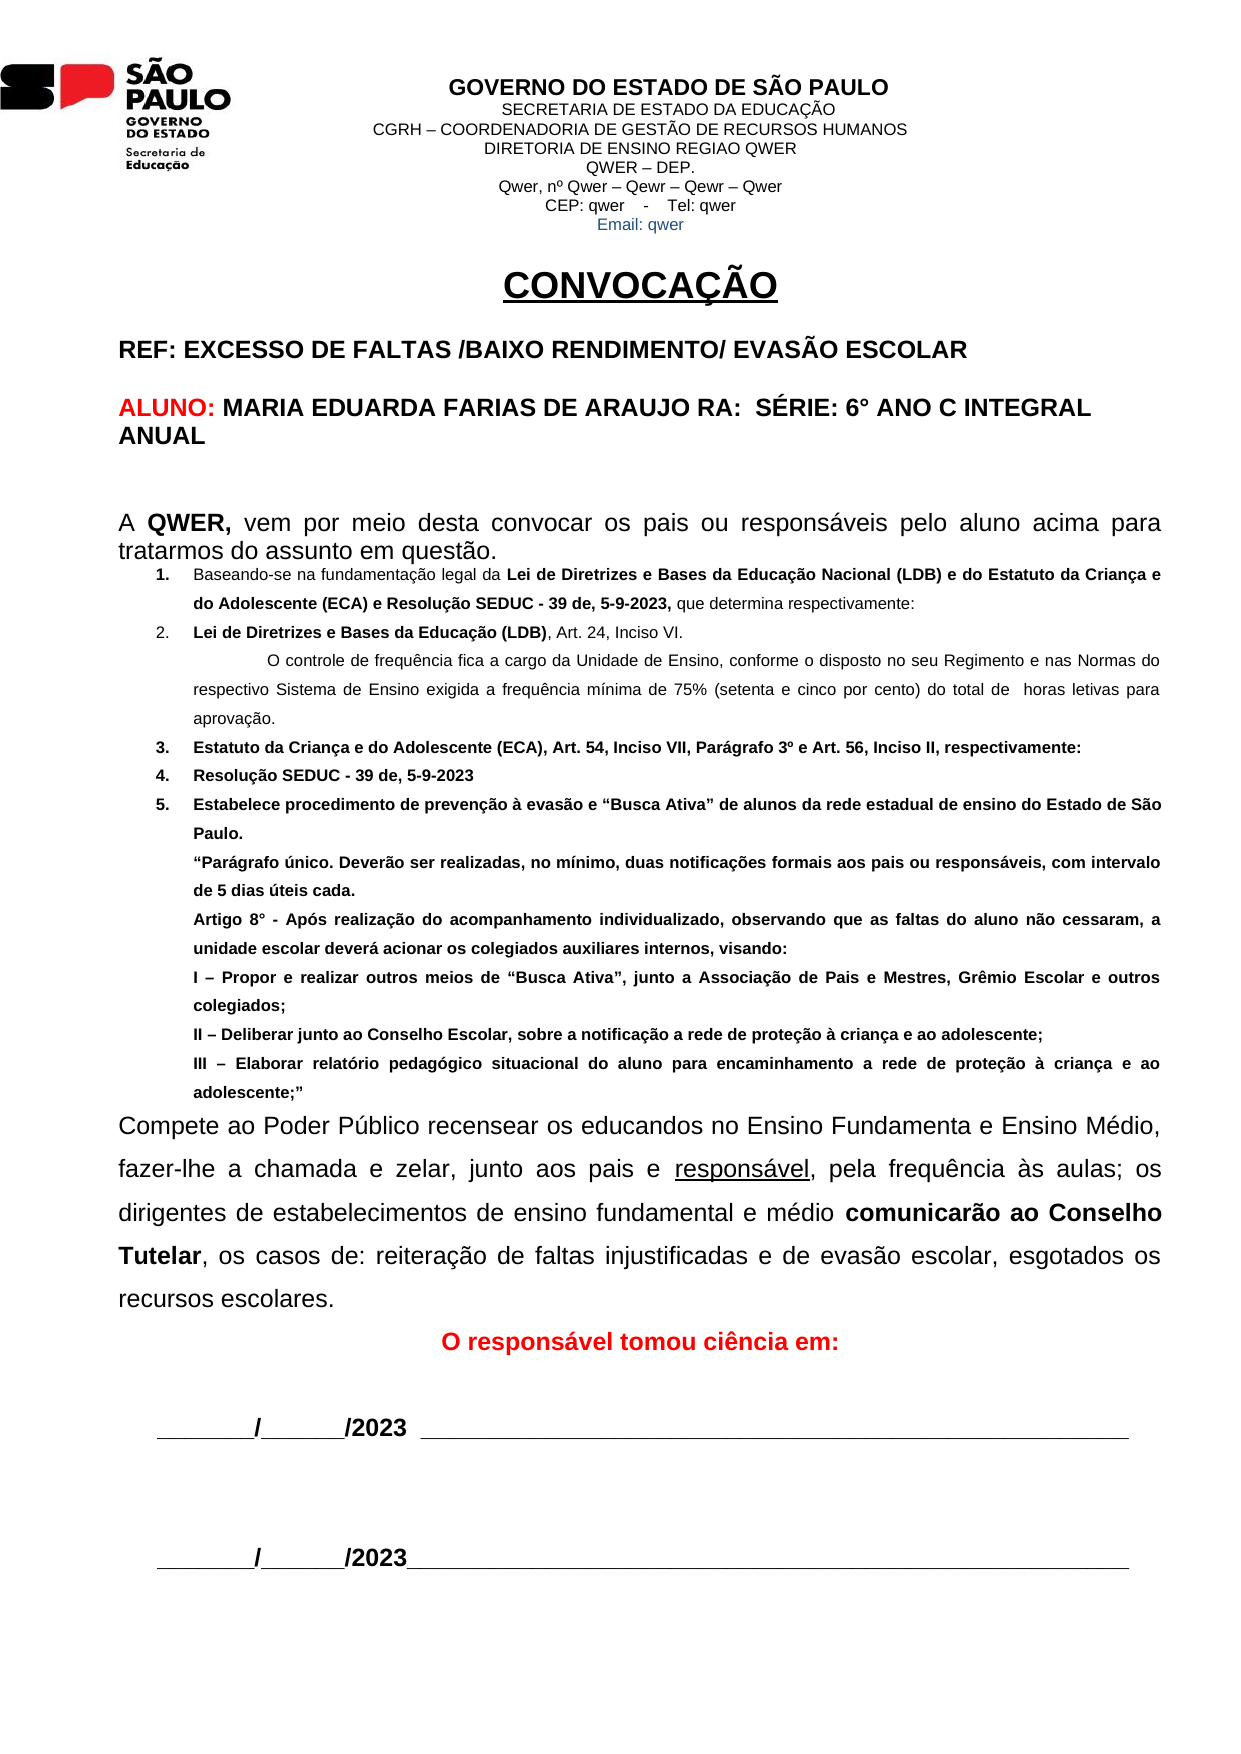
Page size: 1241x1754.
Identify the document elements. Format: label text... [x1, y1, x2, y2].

list Estabelece procedimento de prevenção à evasão e “Busca Ativa” de alunos da rede estadual de ensino do Estado de São Paulo. [156, 795, 1162, 843]
text O responsável tomou ciência em: [118, 1327, 1162, 1356]
picture [0, 50, 246, 185]
list Resolução SEDUC - 39 de, 5-9-2023 [156, 766, 1162, 785]
text _______/______/2023____________________________________________________ [118, 1542, 1162, 1571]
text II – Deliberar junto ao Conselho Escolar, sobre a notificação a rede de proteção à criança e ao adolescente; [193, 1025, 1162, 1044]
text REF: EXCESSO DE FALTAS /BAIXO RENDIMENTO/ EVASÃO ESCOLAR [118, 335, 1162, 364]
text CONVOCAÇÃO [118, 263, 1162, 306]
list Baseando-se na fundamentação legal da Lei de Diretrizes e Bases da Educação Nacional (LDB) e do Estatuto da Criança e do Adolescente (ECA) e Resolução SEDUC - 39 de, 5-9-2023, que determina respectivamente: [156, 565, 1162, 613]
text Compete ao Poder Público recensear os educandos no Ensino Fundamenta e Ensino Médio, fazer-lhe a chamada e zelar, junto aos pais e responsável, pela frequência às aulas; os dirigentes de estabelecimentos de ensino fundamental e médio comunicarão ao Conselho Tutelar, os casos de: reiteração de faltas injustificadas e de evasão escolar, esgotados os recursos escolares. [118, 1111, 1162, 1312]
text Artigo 8° - Após realização do acompanhamento individualizado, observando que as faltas do aluno não cessaram, a unidade escolar deverá acionar os colegiados auxiliares internos, visando: [193, 910, 1162, 958]
text I – Propor e realizar outros meios de “Busca Ativa”, junto a Associação de Pais e Mestres, Grêmio Escolar e outros colegiados; [193, 967, 1162, 1015]
list Estatuto da Criança e do Adolescente (ECA), Art. 54, Inciso VII, Parágrafo 3º e Art. 56, Inciso II, respectivamente: [156, 737, 1162, 757]
list Lei de Diretrizes e Bases da Educação (LDB), Art. 24, Inciso VI. [156, 622, 1162, 642]
text O controle de frequência fica a cargo da Unidade de Ensino, conforme o disposto no seu Regimento e nas Normas do respectivo Sistema de Ensino exigida a frequência mínima de 75% (setenta e cinco por cento) do total de horas letivas para aprovação. [193, 651, 1162, 728]
text III – Elaborar relatório pedagógico situacional do aluno para encaminhamento a rede de proteção à criança e ao adolescente;” [193, 1054, 1162, 1102]
text A QWER, vem por meio desta convocar os pais ou responsáveis pelo aluno acima para tratarmos do assunto em questão. [118, 507, 1162, 565]
text _______/______/2023 ___________________________________________________ [118, 1413, 1162, 1442]
text ALUNO: MARIA EDUARDA FARIAS DE ARAUJO RA: SÉRIE: 6° ANO C INTEGRAL ANUAL [118, 392, 1162, 450]
text “Parágrafo único. Deverão ser realizadas, no mínimo, duas notificações formais aos pais ou responsáveis, com intervalo de 5 dias úteis cada. [193, 852, 1162, 900]
